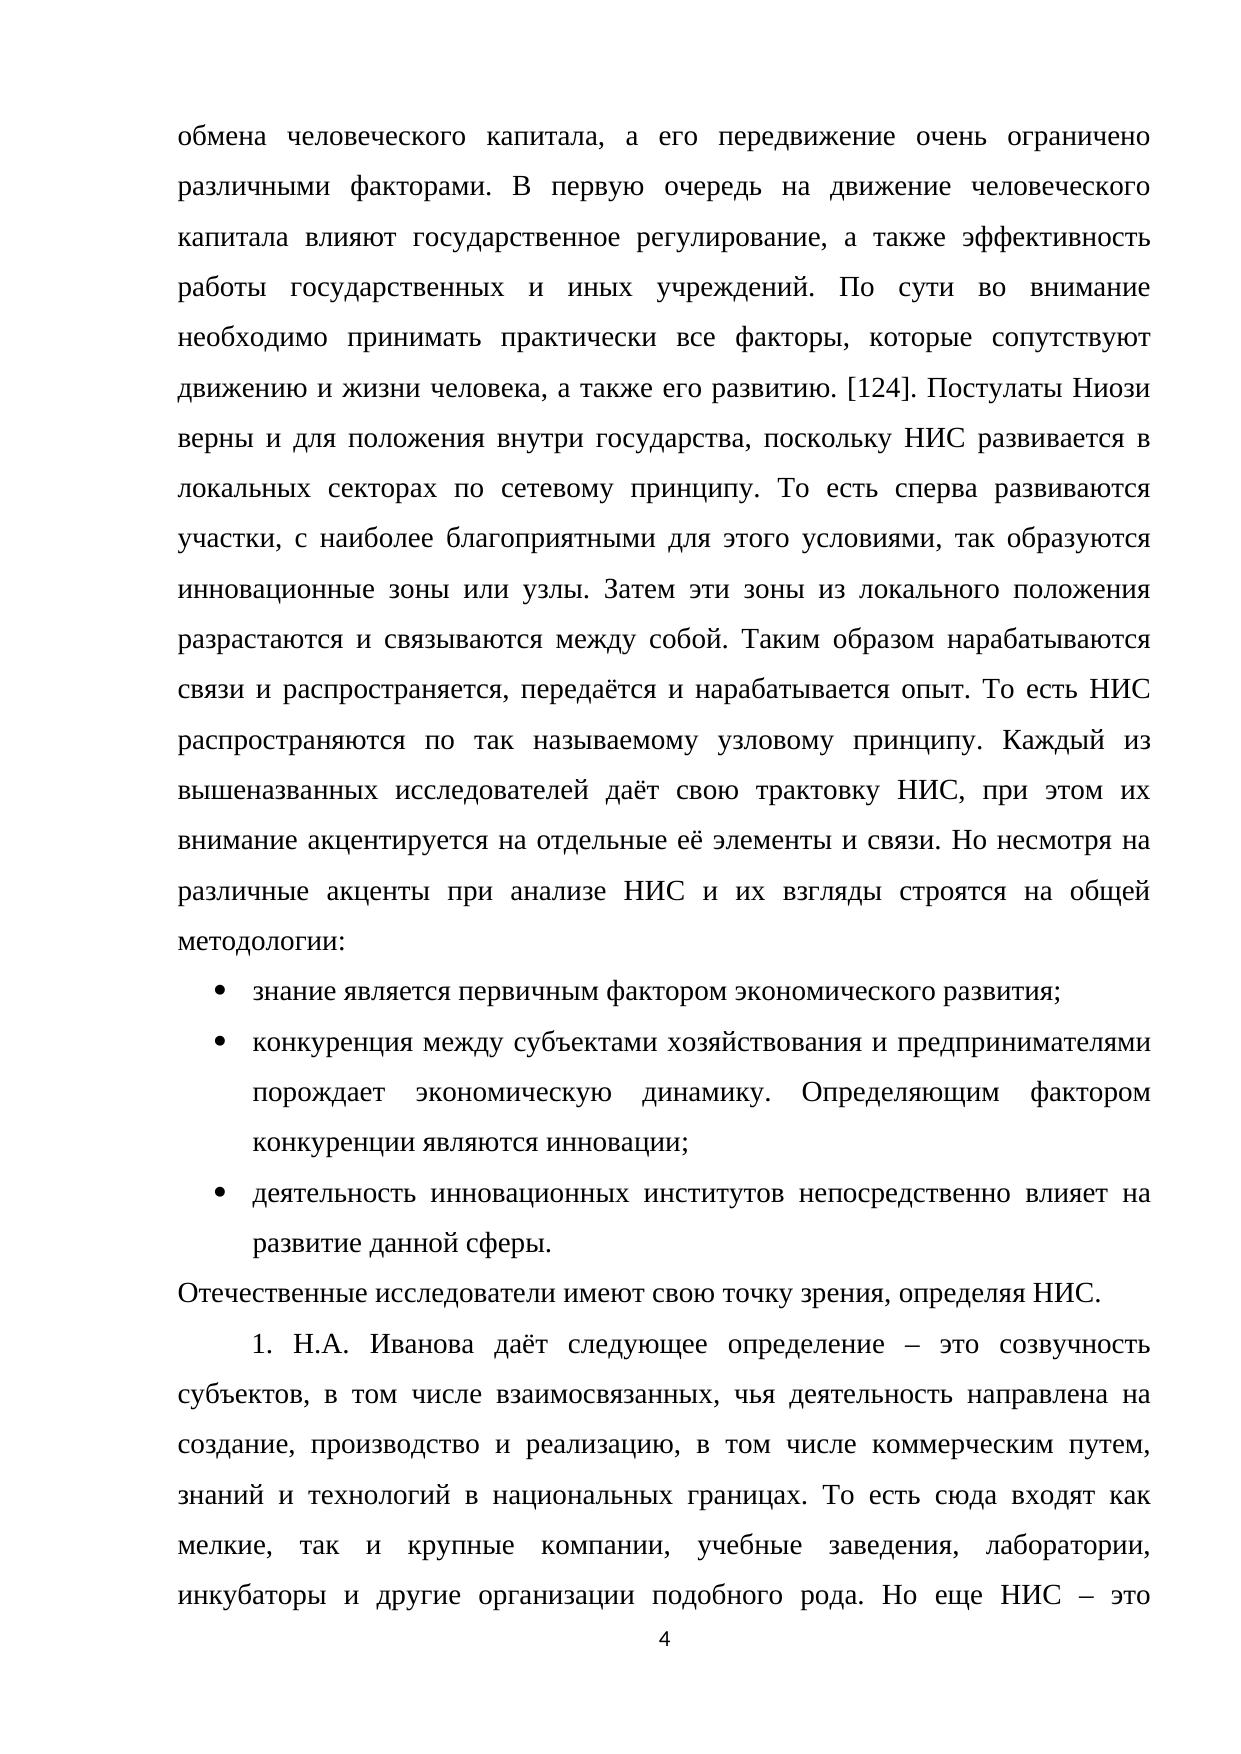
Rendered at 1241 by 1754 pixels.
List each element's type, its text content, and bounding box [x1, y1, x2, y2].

text Отечественные исследователи имеют свою точку зрения, определяя НИС. [177, 1276, 1152, 1309]
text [177, 1326, 1152, 1611]
list конкуренция между субъектами хозяйствования и предпринимателями порождает экономическую динамику. Определяющим фактором конкуренции являются инновации; [215, 1024, 1152, 1158]
list деятельность инновационных институтов непосредственно влияет на развитие данной сферы. [215, 1175, 1152, 1259]
list знание является первичным фактором экономического развития; [215, 973, 1152, 1007]
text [177, 118, 1152, 957]
